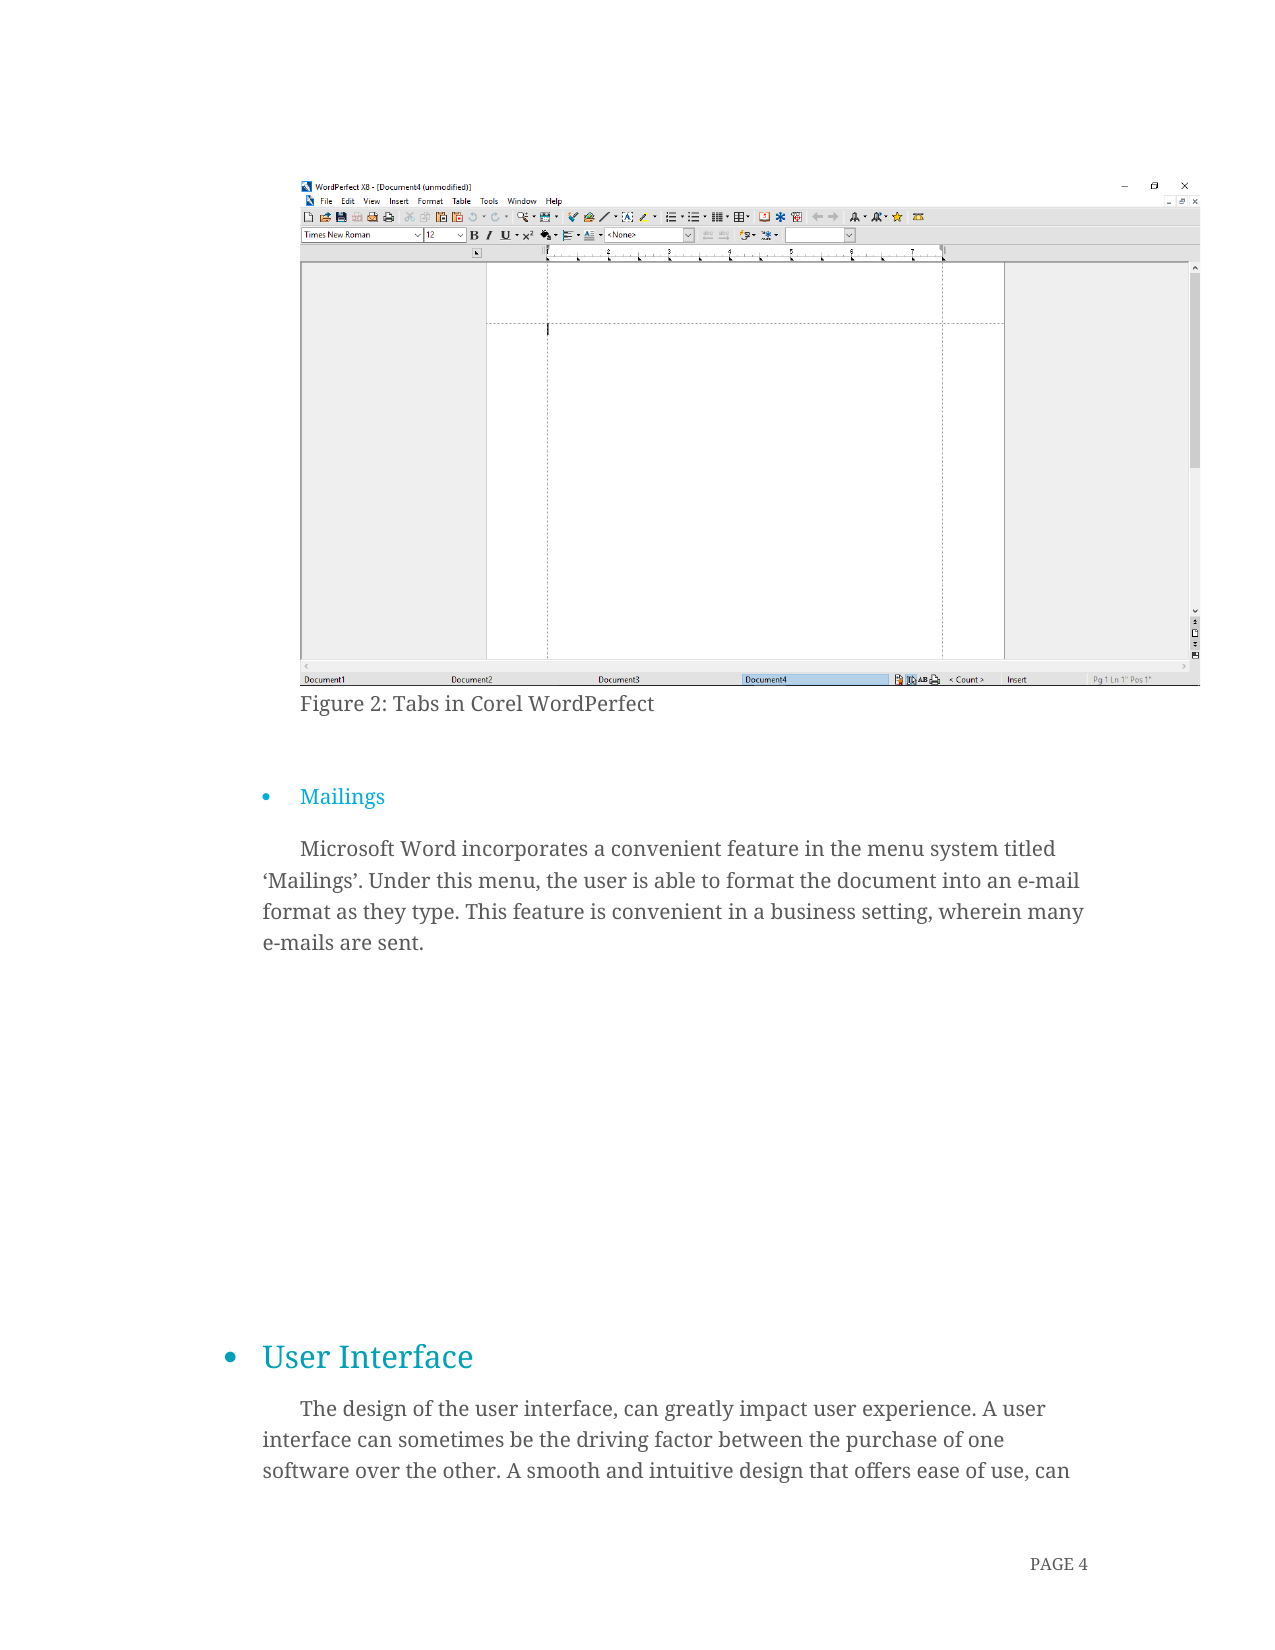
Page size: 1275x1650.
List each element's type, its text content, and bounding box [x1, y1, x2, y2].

list Figure 2: Tabs in Corel WordPerfect [300, 686, 1087, 717]
text Microsoft Word incorporates a convenient feature in the menu system titled ‘Mailings’. Under this menu, the user is able to format the document into an e-mail format as they type. This feature is convenient in a business setting, wherein many e-mails are sent. [262, 834, 1087, 957]
list Mailings [262, 782, 1087, 811]
subtitle User Interface [225, 1334, 1087, 1377]
picture [300, 180, 1200, 686]
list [262, 1394, 1087, 1485]
